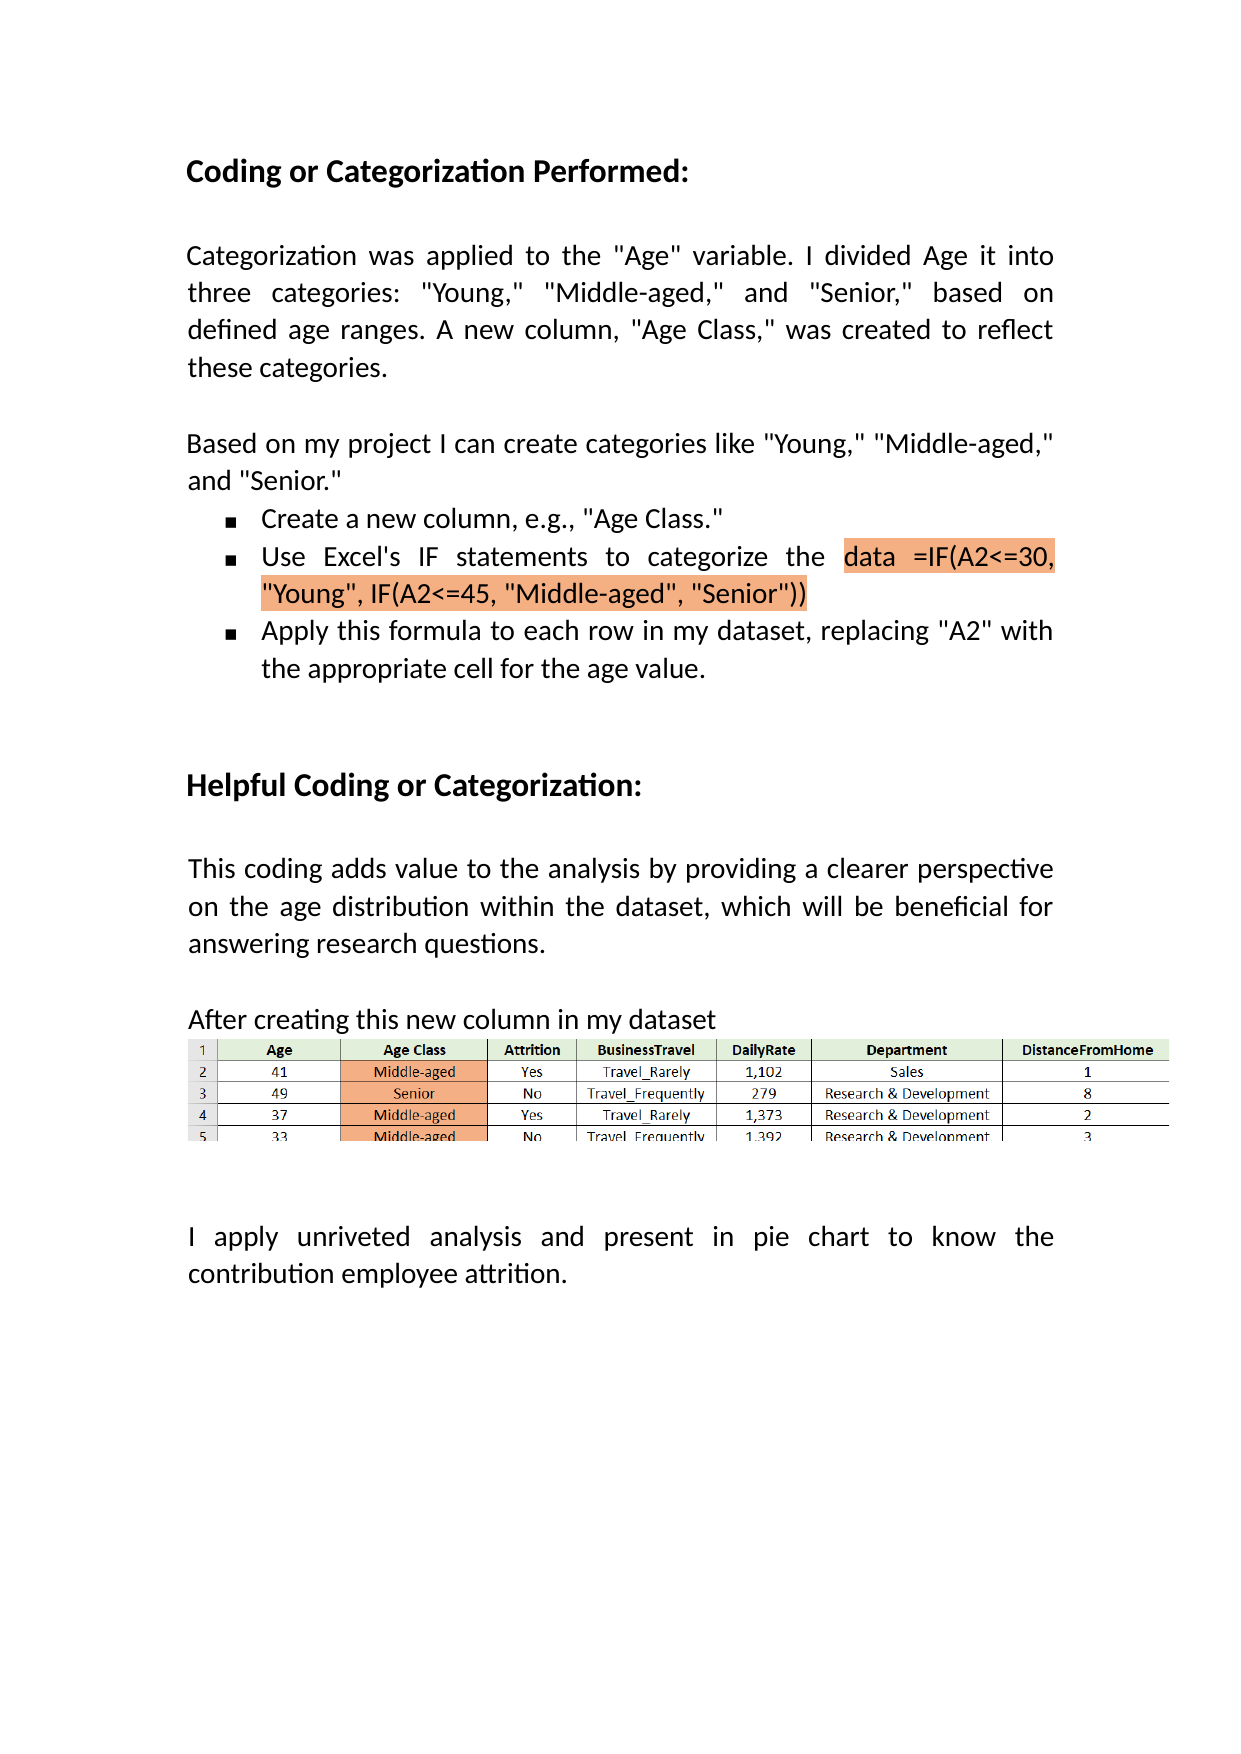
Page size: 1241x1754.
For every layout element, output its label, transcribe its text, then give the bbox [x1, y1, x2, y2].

list Create a new column, e.g., "Age Class." [224, 500, 1055, 536]
picture [187, 1039, 1170, 1141]
text I apply unriveted analysis and present in pie chart to know the contribution employee attrition. [188, 1218, 1055, 1291]
text Coding or Categorization Performed: [186, 150, 1055, 191]
text Based on my project I can create categories like "Young," "Middle-aged," and "Senior." [186, 425, 1055, 498]
list Use Excel's IF statements to categorize the data =IF(A2<=30, "Young", IF(A2<=45, "Middle-aged", "Senior")) [224, 538, 1055, 611]
text This coding adds value to the analysis by providing a clearer perspective on the age distribution within the dataset, which will be beneficial for answering research questions. [188, 851, 1055, 961]
text Categorization was applied to the "Age" variable. I divided Age it into three categories: "Young," "Middle-aged," and "Senior," based on defined age ranges. A new column, "Age Class," was created to reflect these categories. [186, 237, 1055, 384]
text Helpful Coding or Categorization: [186, 764, 1055, 805]
text After creating this new column in my dataset [188, 1001, 1055, 1037]
list Apply this formula to each row in my dataset, replacing "A2" with the appropriate cell for the age value. [224, 612, 1055, 686]
